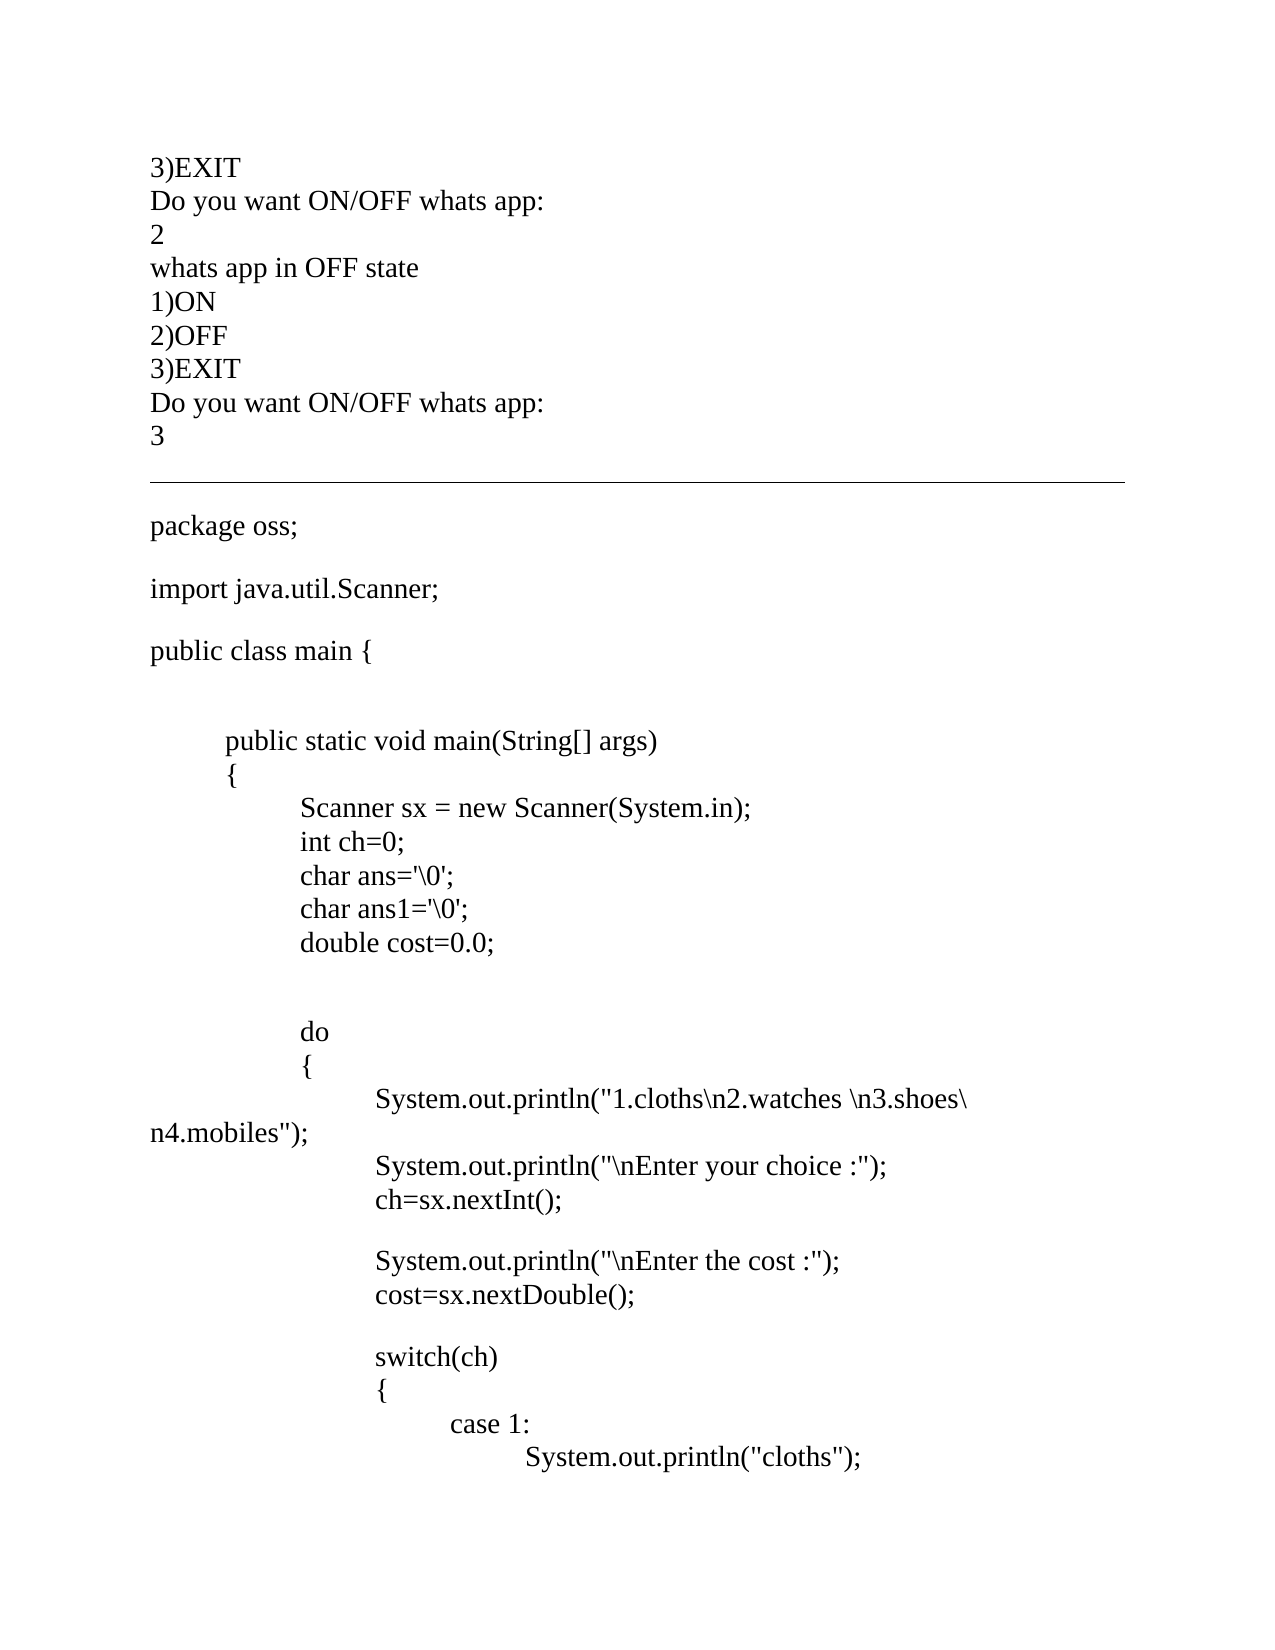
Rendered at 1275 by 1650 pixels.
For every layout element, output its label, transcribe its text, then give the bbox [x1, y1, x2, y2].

text public class main { [150, 633, 1125, 667]
text 3)EXIT [150, 351, 1125, 385]
text { [150, 757, 1125, 791]
text { [150, 1048, 1125, 1081]
text Scanner sx = new Scanner(System.in); [150, 791, 1125, 824]
text System.out.println("\nEnter the cost :"); [150, 1243, 1125, 1277]
text whats app in OFF state [150, 251, 1125, 284]
text switch(ch) [150, 1339, 1125, 1372]
text Do you want ON/OFF whats app: [150, 385, 1125, 418]
text 1)ON [150, 284, 1125, 318]
text do [150, 1014, 1125, 1048]
text { [150, 1372, 1125, 1406]
text Do you want ON/OFF whats app: [150, 183, 1125, 217]
text 2)OFF [150, 318, 1125, 351]
text 2 [150, 217, 1125, 251]
text import java.util.Scanner; [150, 571, 1125, 604]
text 3 [150, 418, 1125, 452]
text System.out.println("\nEnter your choice :"); [150, 1148, 1125, 1182]
text public static void main(String[] args) [150, 723, 1125, 757]
text double cost=0.0; [150, 925, 1125, 958]
text char ans='\0'; [150, 858, 1125, 891]
text char ans1='\0'; [150, 891, 1125, 925]
text System.out.println("cloths"); [150, 1439, 1125, 1473]
text case 1: [150, 1406, 1125, 1439]
text ch=sx.nextInt(); [150, 1182, 1125, 1216]
text cost=sx.nextDouble(); [150, 1277, 1125, 1311]
text System.out.println("1.cloths\n2.watches \n3.shoes\n4.mobiles"); [150, 1081, 1125, 1148]
text 3)EXIT [150, 150, 1125, 183]
text package oss; [150, 508, 1125, 542]
text int ch=0; [150, 824, 1125, 858]
